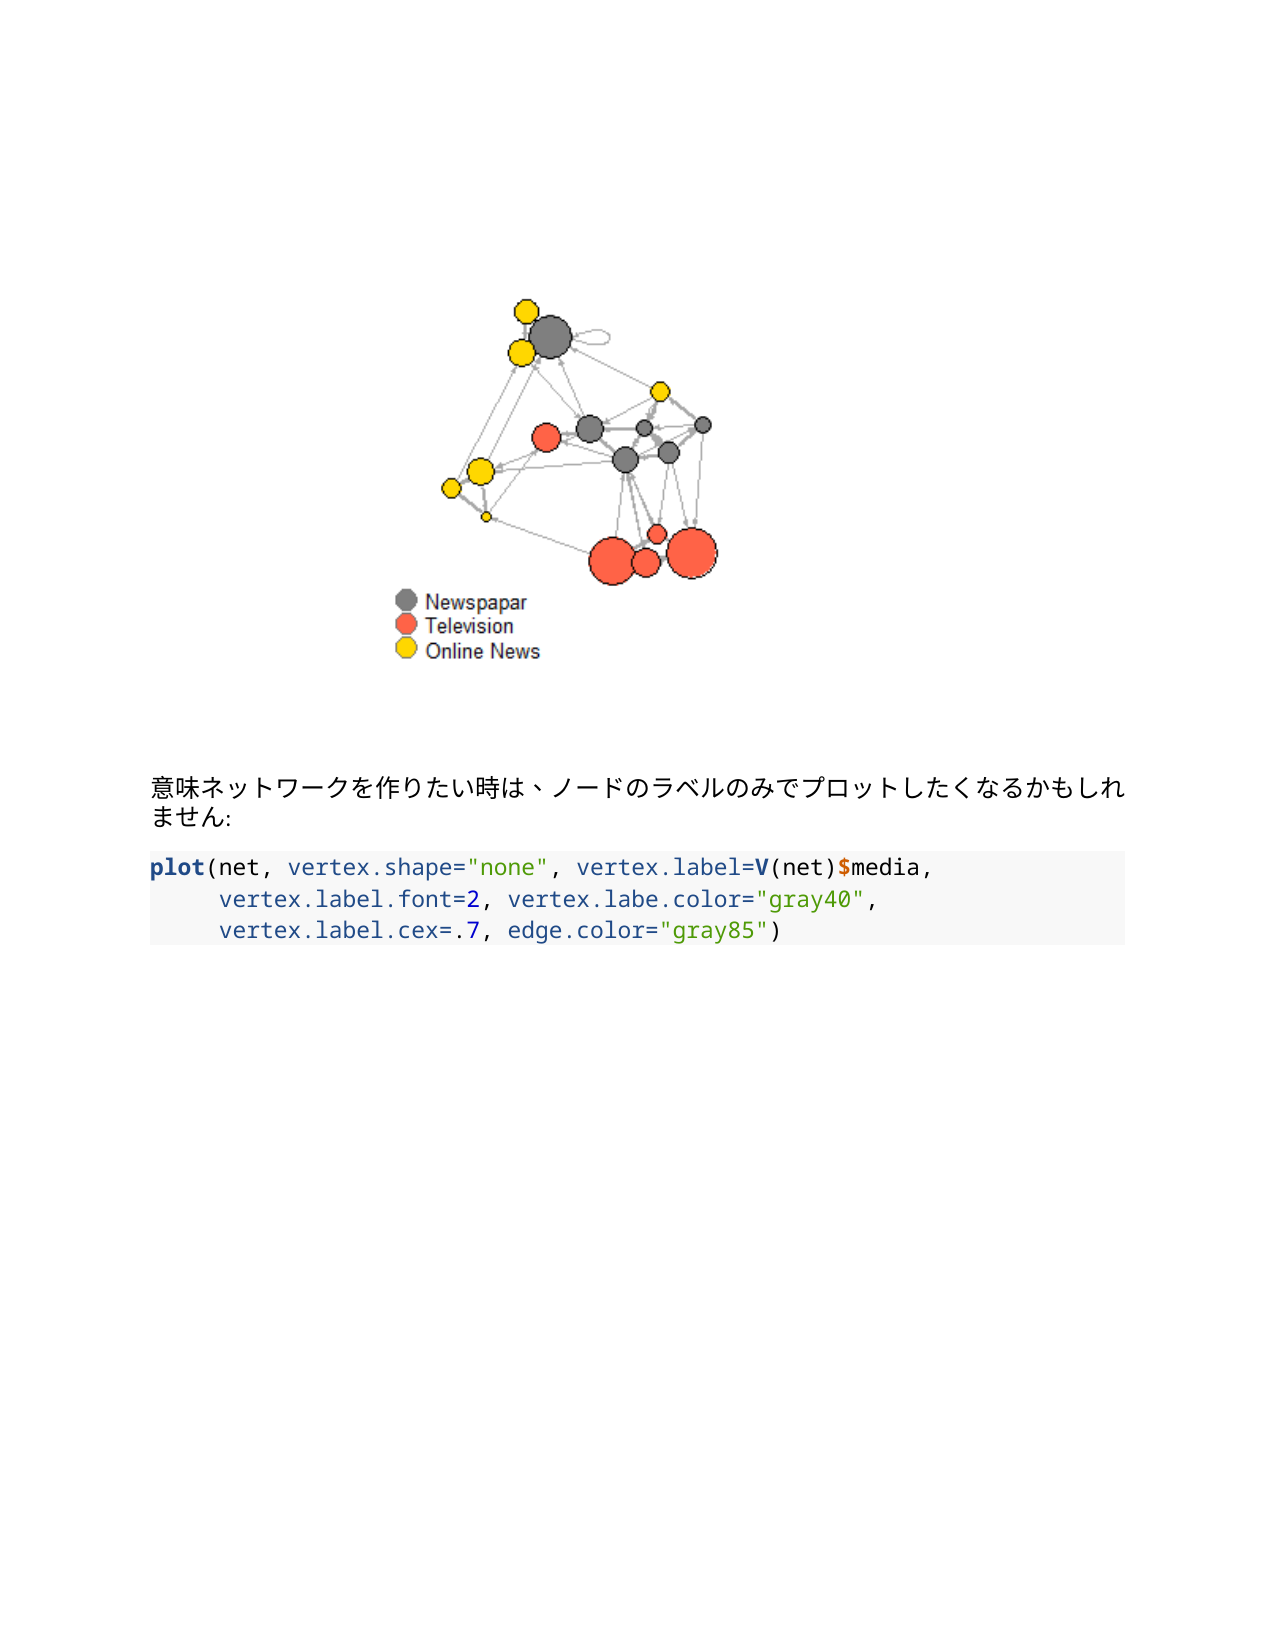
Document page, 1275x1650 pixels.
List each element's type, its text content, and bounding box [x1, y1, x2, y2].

picture [168, 150, 927, 757]
text 意味ネットワークを作りたい時は、ノードのラベルのみでプロットしたくなるかもしれません: [150, 775, 1125, 833]
text plot(net, vertex.shape="none", vertex.label=V(net)$media, vertex.label.font=2, vertex.labe.color="gray40", vertex.label.cex=.7, edge.color="gray85") [782, 851, 1125, 945]
